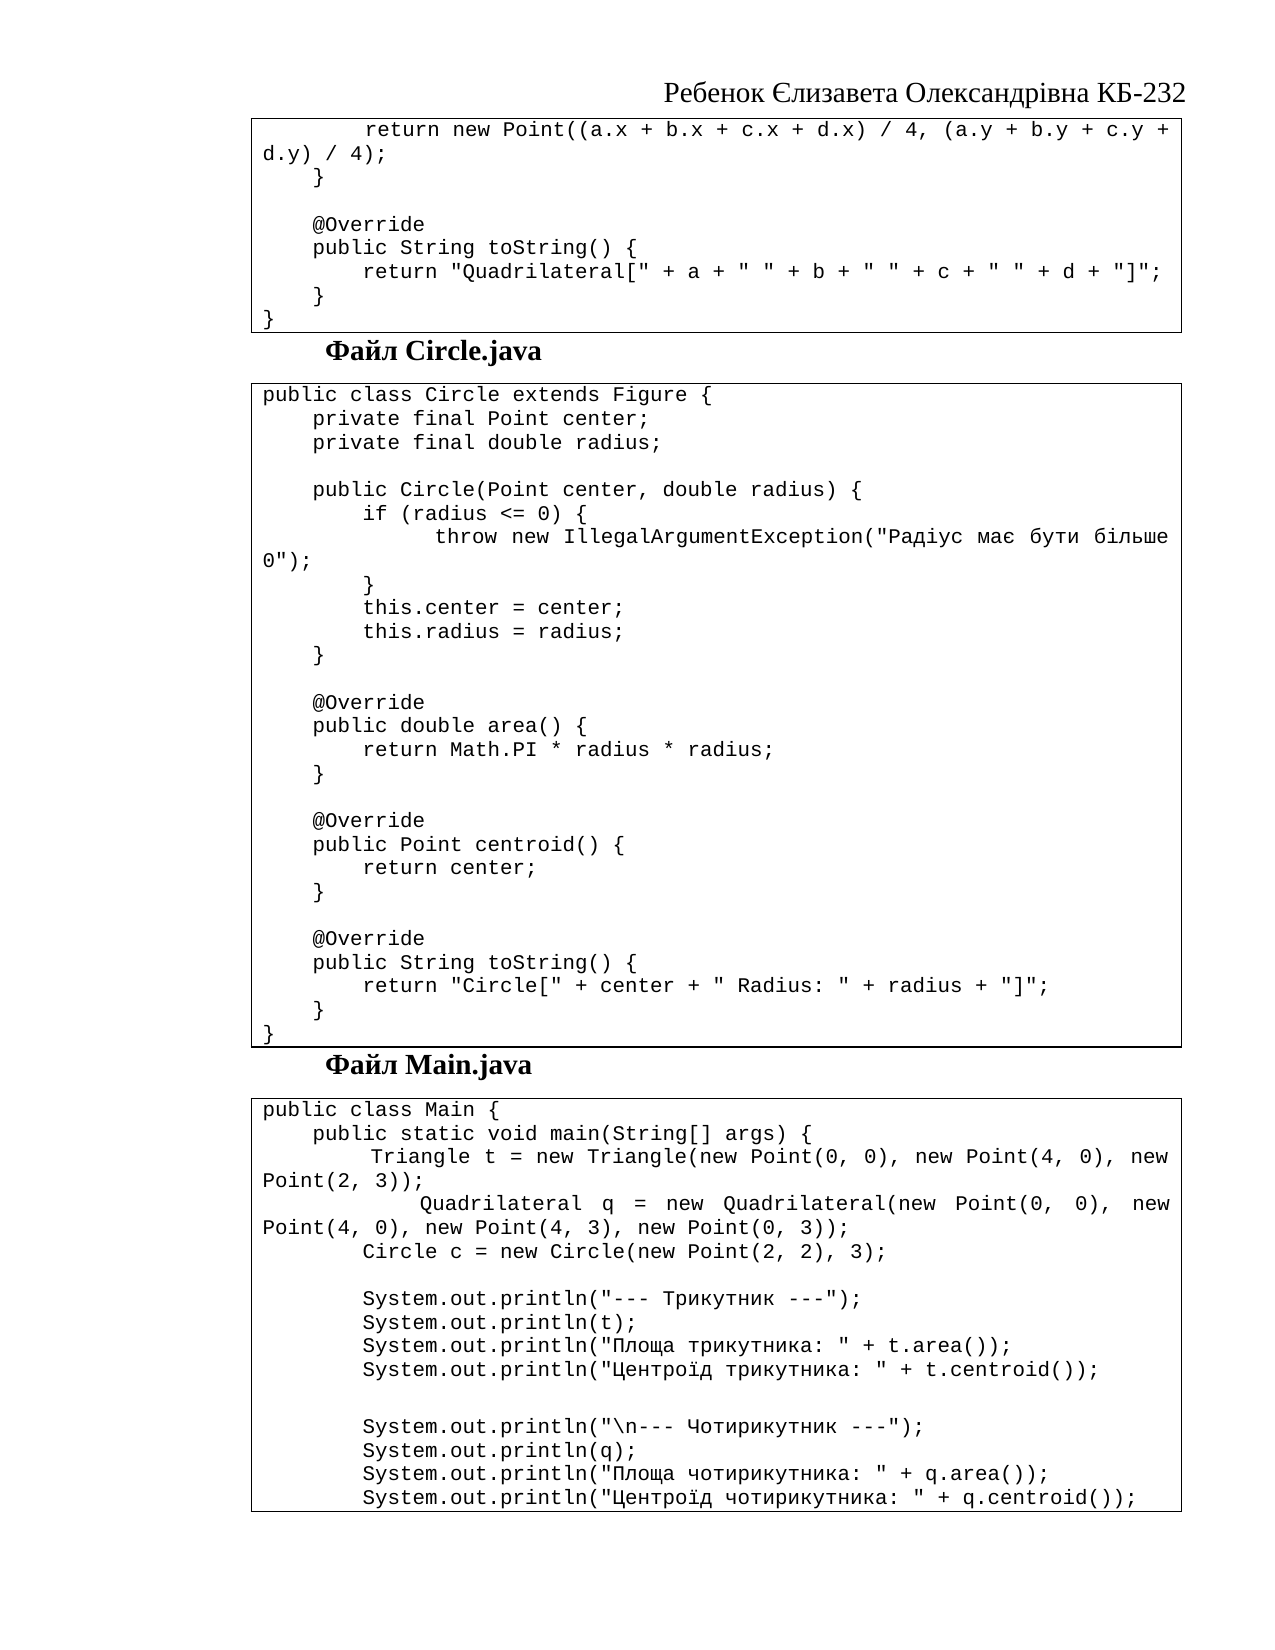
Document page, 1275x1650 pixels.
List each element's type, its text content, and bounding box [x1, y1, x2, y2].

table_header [252, 119, 1181, 332]
text Файл Main.java [251, 1047, 1186, 1081]
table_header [252, 1099, 1181, 1511]
text Файл Circle.java [251, 333, 1186, 367]
table_header public class Circle extends Figure { private final Point center; private final double radius; public Circle(Point center, double radius) { if (radius <= 0) { throw new IllegalArgumentException("Радіус має бути більше 0"); } this.center = center; this.radius = radius; } @Override public double area() { return Math.PI * radius * radius; } @Override public Point centroid() { return center; } @Override public String toString() { return "Circle[" + center + " Radius: " + radius + "]"; } } [252, 384, 1181, 1046]
